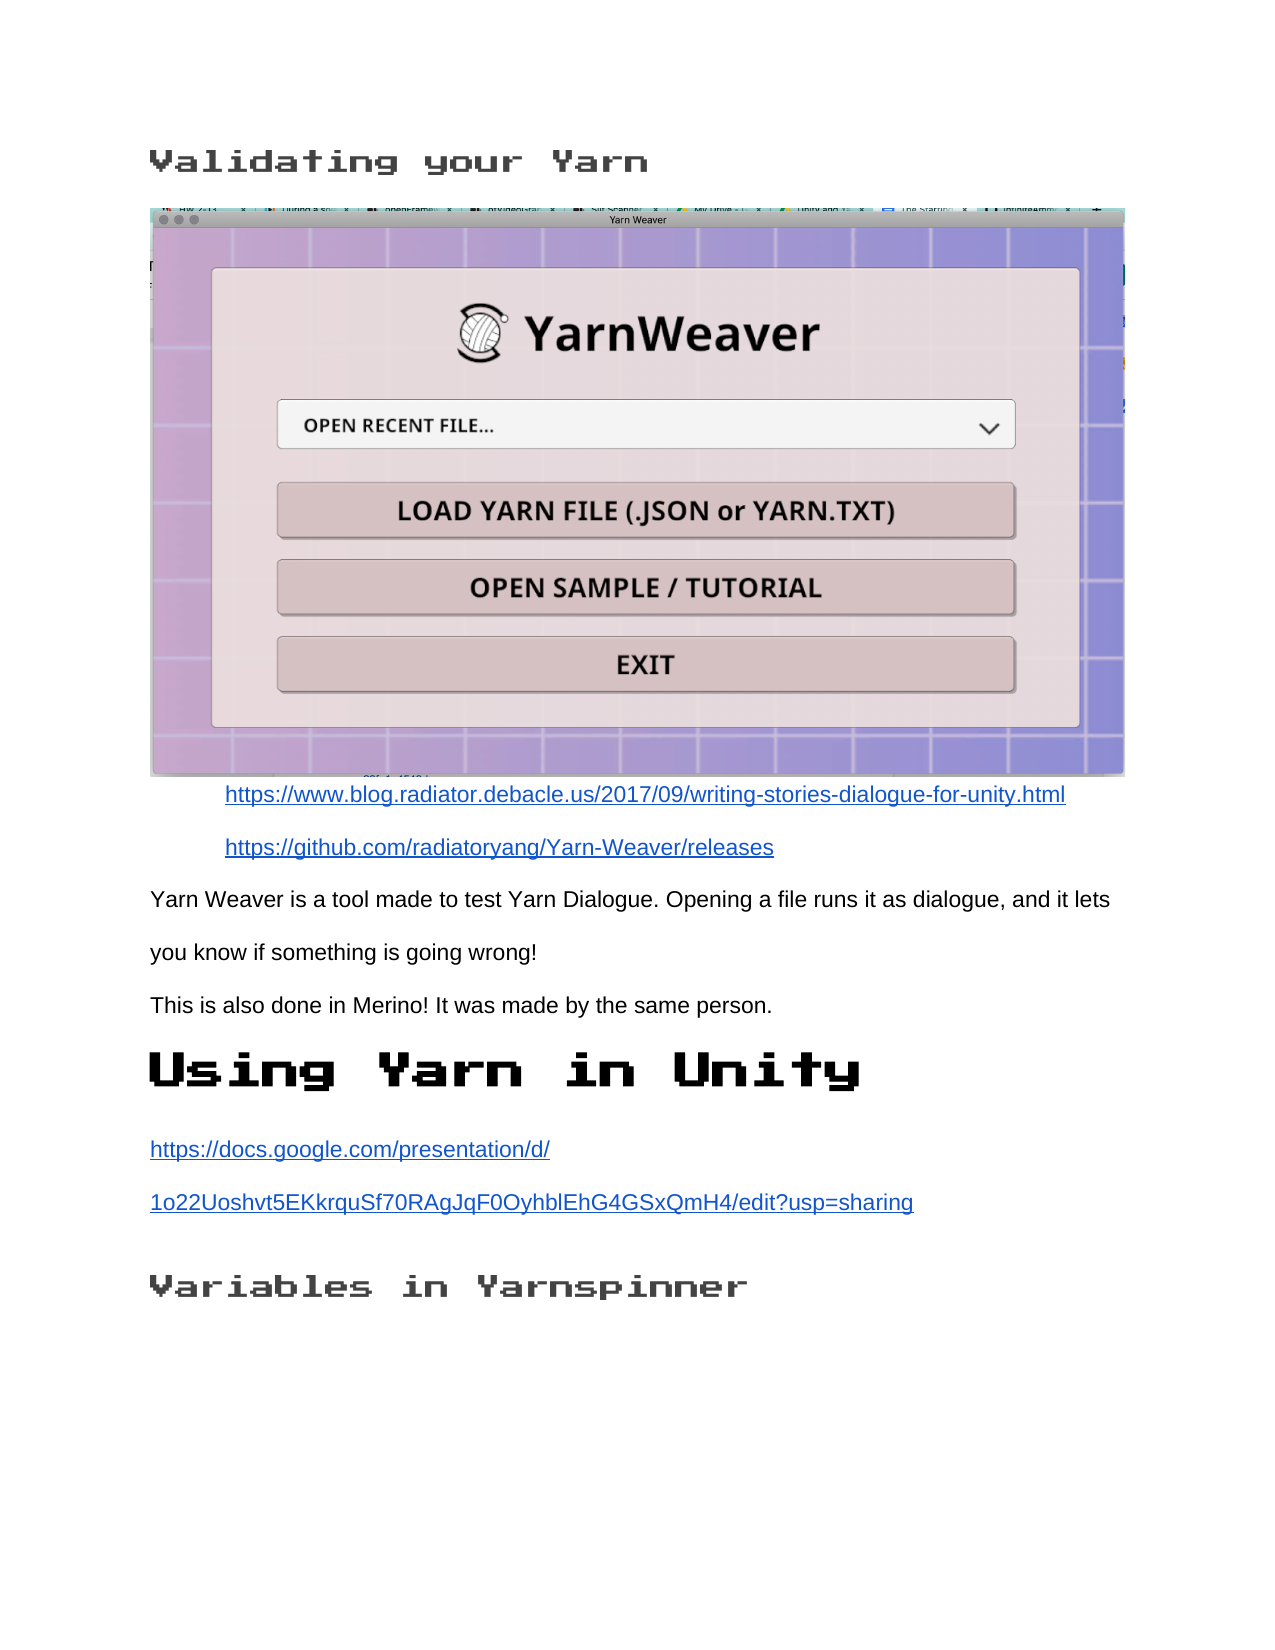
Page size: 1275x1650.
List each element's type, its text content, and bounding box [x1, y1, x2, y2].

subtitle Using Yarn in Unity [150, 1053, 1125, 1090]
text https://docs.google.com/presentation/d/1o22Uoshvt5EKkrquSf70RAgJqF0OyhblEhG4GSxQmH4/edit?usp=sharing [150, 1136, 1125, 1215]
text https://github.com/radiatoryang/Yarn-Weaver/releases [225, 834, 1125, 860]
picture [150, 208, 1125, 777]
text https://www.blog.radiator.debacle.us/2017/09/writing-stories-dialogue-for-unity.html [225, 781, 1125, 807]
subtitle Variables in Yarnspinner [150, 1275, 1125, 1300]
text This is also done in Merino! It was made by the same person. [150, 992, 1125, 1018]
subtitle Validating your Yarn [150, 150, 1125, 175]
text Yarn Weaver is a tool made to test Yarn Dialogue. Opening a file runs it as dialogue, and it lets you know if something is going wrong! [150, 886, 1125, 965]
